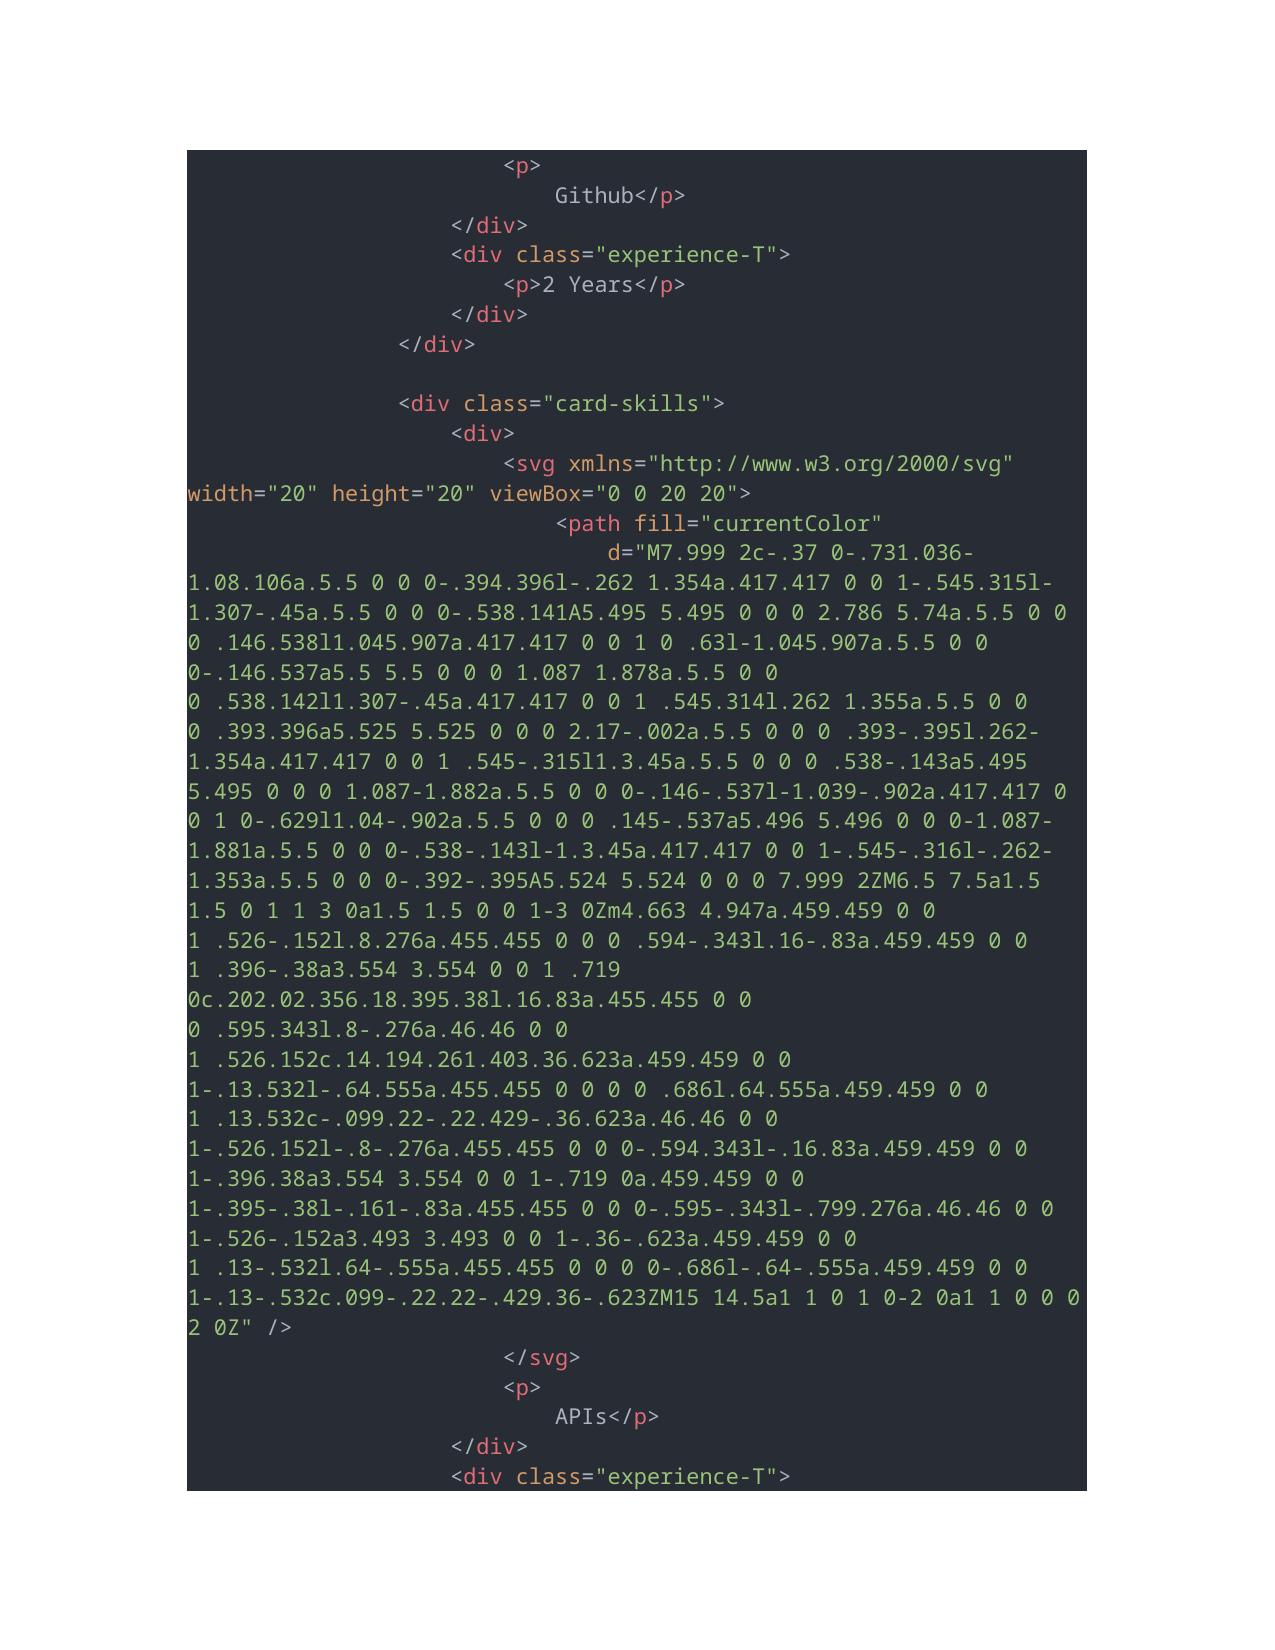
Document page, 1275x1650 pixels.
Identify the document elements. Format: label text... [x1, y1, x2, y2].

text <div class="experience-T"> [187, 239, 1087, 269]
text <p> [187, 1371, 1087, 1401]
text <path fill="currentColor" [187, 507, 1087, 537]
text d="M7.999 2c-.37 0-.731.036-1.08.106a.5.5 0 0 0-.394.396l-.262 1.354a.417.417 0 0 1-.545.315l-1.307-.45a.5.5 0 0 0-.538.141A5.495 5.495 0 0 0 2.786 5.74a.5.5 0 0 0 .146.538l1.045.907a.417.417 0 0 1 0 .63l-1.045.907a.5.5 0 0 0-.146.537a5.5 5.5 0 0 0 1.087 1.878a.5.5 0 0 0 .538.142l1.307-.45a.417.417 0 0 1 .545.314l.262 1.355a.5.5 0 0 0 .393.396a5.525 5.525 0 0 0 2.17-.002a.5.5 0 0 0 .393-.395l.262-1.354a.417.417 0 0 1 .545-.315l1.3.45a.5.5 0 0 0 .538-.143a5.495 5.495 0 0 0 1.087-1.882a.5.5 0 0 0-.146-.537l-1.039-.902a.417.417 0 0 1 0-.629l1.04-.902a.5.5 0 0 0 .145-.537a5.496 5.496 0 0 0-1.087-1.881a.5.5 0 0 0-.538-.143l-1.3.45a.417.417 0 0 1-.545-.316l-.262-1.353a.5.5 0 0 0-.392-.395A5.524 5.524 0 0 0 7.999 2ZM6.5 7.5a1.5 1.5 0 1 1 3 0a1.5 1.5 0 0 1-3 0Zm4.663 4.947a.459.459 0 0 1 .526-.152l.8.276a.455.455 0 0 0 .594-.343l.16-.83a.459.459 0 0 1 .396-.38a3.554 3.554 0 0 1 .719 0c.202.02.356.18.395.38l.16.83a.455.455 0 0 0 .595.343l.8-.276a.46.46 0 0 1 .526.152c.14.194.261.403.36.623a.459.459 0 0 1-.13.532l-.64.555a.455.455 0 0 0 0 .686l.64.555a.459.459 0 0 1 .13.532c-.099.22-.22.429-.36.623a.46.46 0 0 1-.526.152l-.8-.276a.455.455 0 0 0-.594.343l-.16.83a.459.459 0 0 1-.396.38a3.554 3.554 0 0 1-.719 0a.459.459 0 0 1-.395-.38l-.161-.83a.455.455 0 0 0-.595-.343l-.799.276a.46.46 0 0 1-.526-.152a3.493 3.493 0 0 1-.36-.623a.459.459 0 0 1 .13-.532l.64-.555a.455.455 0 0 0 0-.686l-.64-.555a.459.459 0 0 1-.13-.532c.099-.22.22-.429.36-.623ZM15 14.5a1 1 0 1 0-2 0a1 1 0 0 0 2 0Z" /> [187, 537, 1087, 1342]
text <p>2 Years</p> [187, 269, 1087, 299]
text </div> [187, 209, 1087, 239]
text <p> [187, 150, 1087, 180]
text <svg xmlns="http://www.w3.org/2000/svg" width="20" height="20" viewBox="0 0 20 20"> [187, 448, 1087, 507]
text <div class="experience-T"> [187, 1461, 1087, 1491]
text APIs</p> [187, 1401, 1087, 1431]
text </div> [187, 1431, 1087, 1461]
text </div> [187, 329, 1087, 358]
text </div> [187, 299, 1087, 329]
text </svg> [187, 1342, 1087, 1371]
text Github</p> [187, 180, 1087, 209]
text <div class="card-skills"> [187, 388, 1087, 418]
text <div> [187, 418, 1087, 448]
